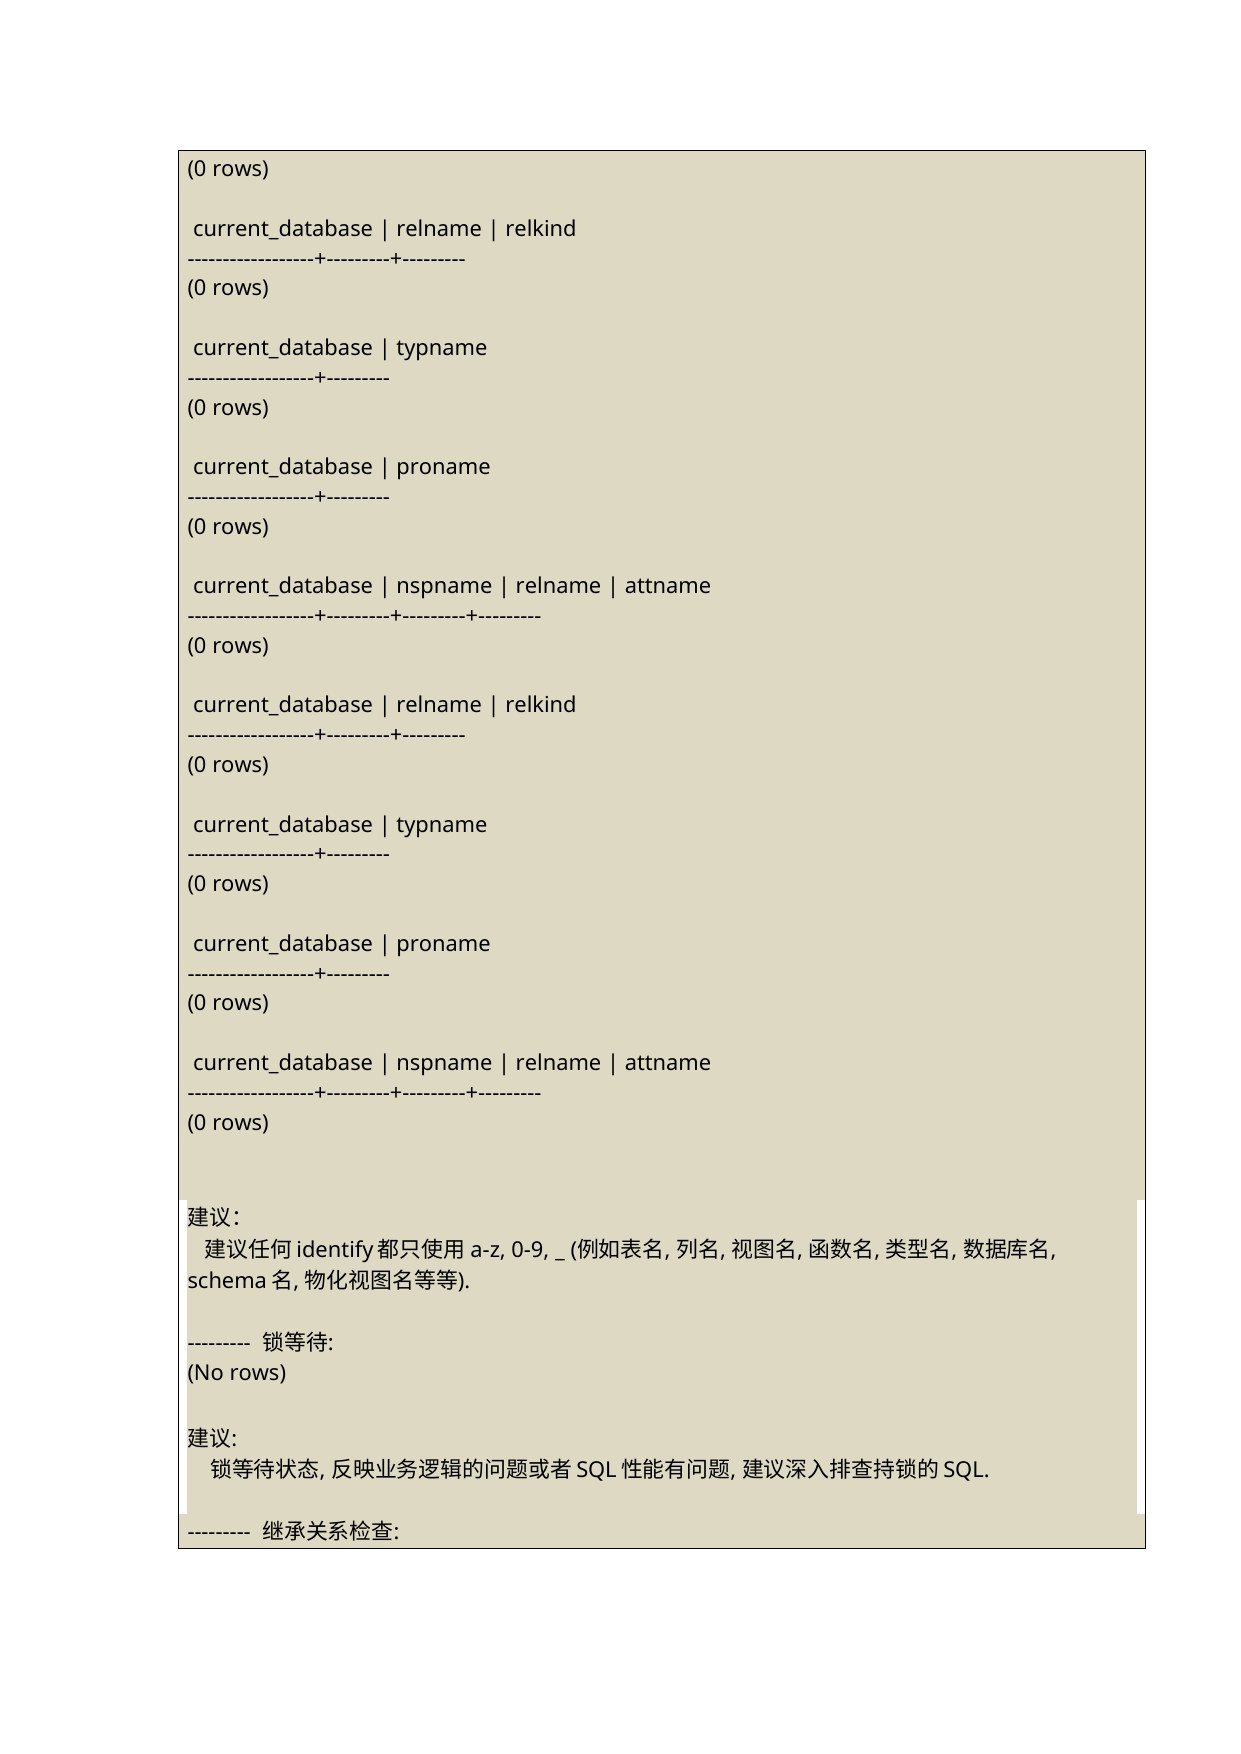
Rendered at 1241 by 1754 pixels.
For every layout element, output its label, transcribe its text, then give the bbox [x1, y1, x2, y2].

text 建议: [187, 1421, 1137, 1452]
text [179, 151, 1145, 1200]
text 建议任何identify都只使用 a-z, 0-9, _ (例如表名, 列名, 视图名, 函数名, 类型名, 数据库名, schema名, 物化视图名等等). [187, 1232, 1137, 1295]
text --------- 继承关系检查: [179, 1511, 1145, 1548]
text 建议： [187, 1200, 1137, 1232]
text (No rows) [187, 1357, 1137, 1421]
text 锁等待状态, 反映业务逻辑的问题或者SQL性能有问题, 建议深入排查持锁的SQL. [187, 1452, 1137, 1484]
text --------- 锁等待: [187, 1325, 1137, 1357]
